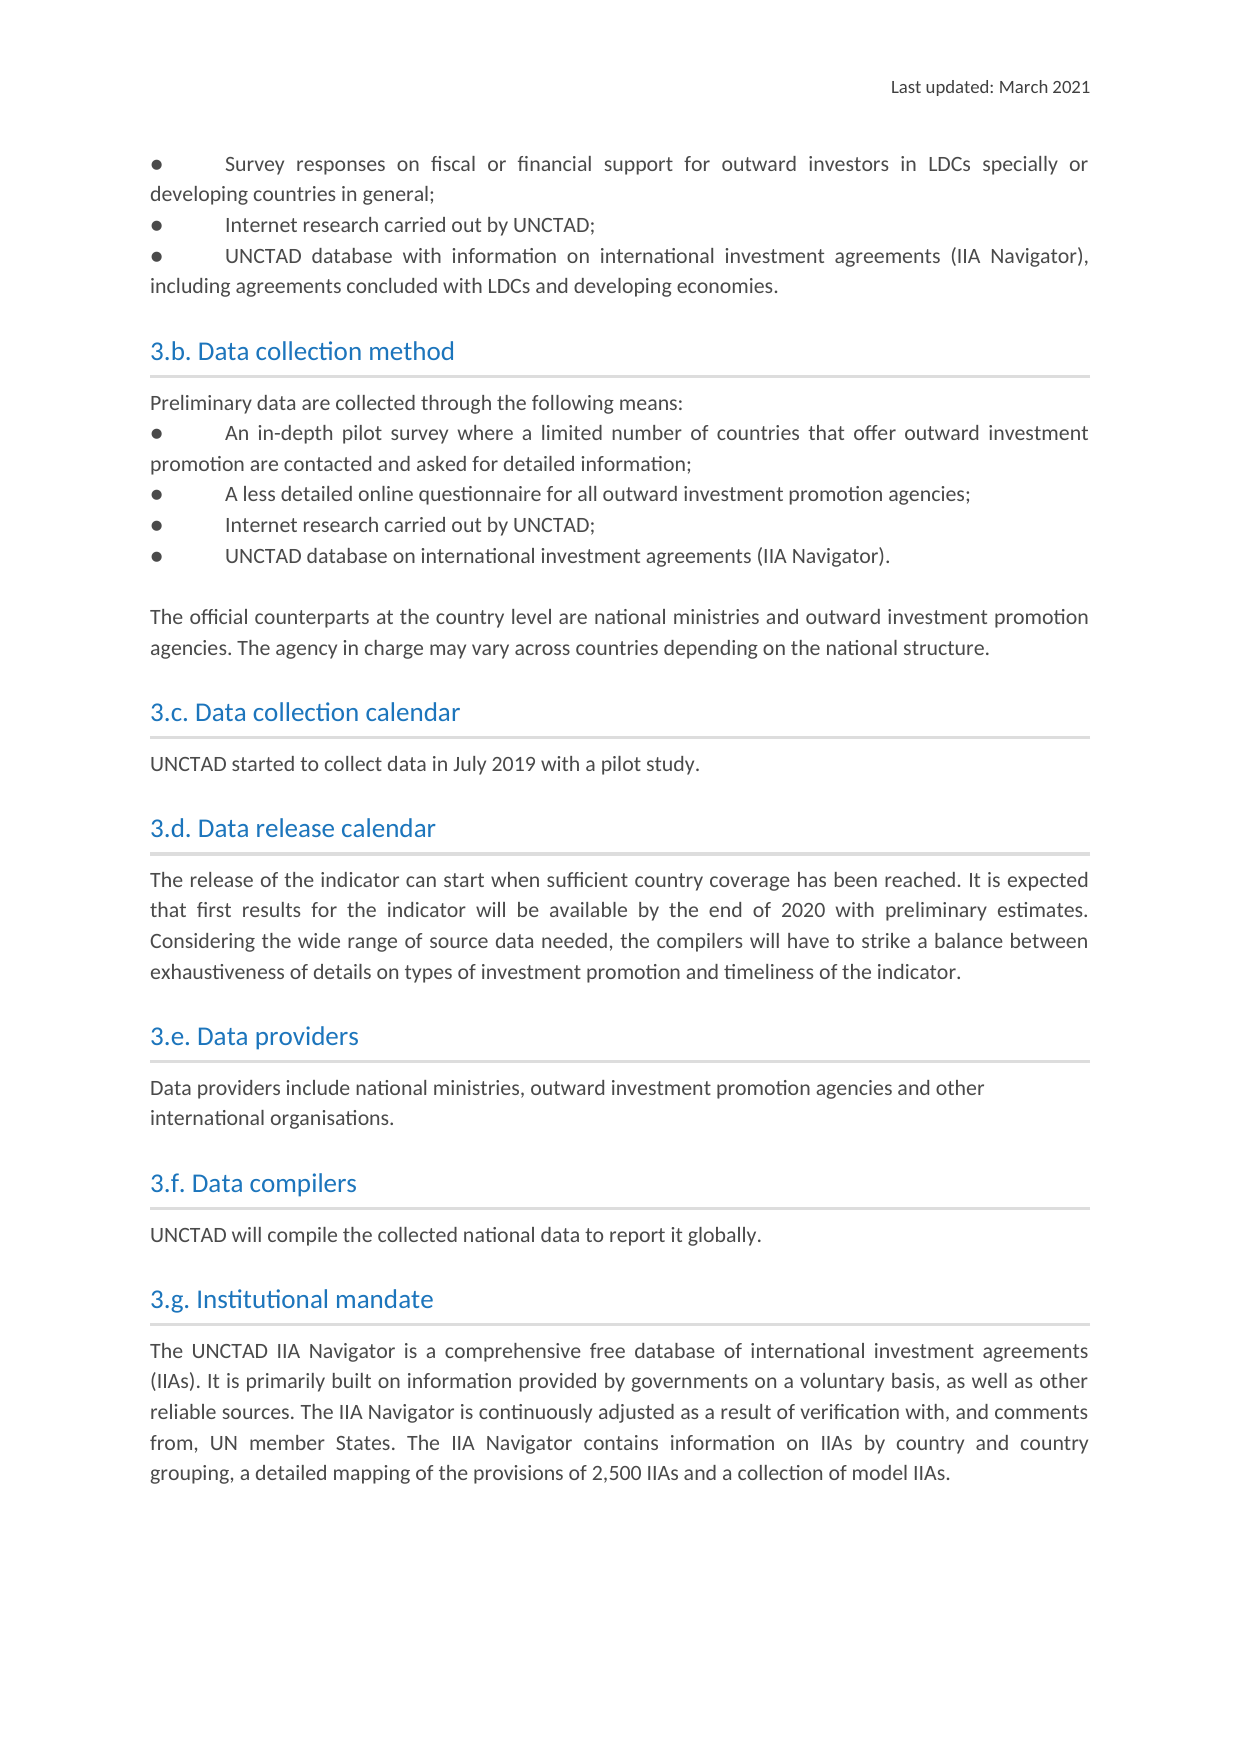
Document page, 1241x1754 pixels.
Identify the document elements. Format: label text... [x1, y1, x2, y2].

text UNCTAD will compile the collected national data to report it globally. [150, 1221, 1090, 1247]
text The official counterparts at the country level are national ministries and outward investment promotion agencies. The agency in charge may vary across countries depending on the national structure. [150, 603, 1090, 660]
text 3.f. Data compilers [150, 1166, 1090, 1207]
text Preliminary data are collected through the following means: [150, 389, 1090, 415]
text 3.e. Data providers [150, 1019, 1090, 1060]
text The release of the indicator can start when sufficient country coverage has been reached. It is expected that first results for the indicator will be available by the end of 2020 with preliminary estimates. Considering the wide range of source data needed, the compilers will have to strike a balance between exhaustiveness of details on types of investment promotion and timeliness of the indicator. [150, 866, 1090, 984]
text ● An in-depth pilot survey where a limited number of countries that offer outward investment promotion are contacted and asked for detailed information; [150, 419, 1090, 477]
text 3.c. Data collection calendar [150, 695, 1090, 736]
text ● UNCTAD database with information on international investment agreements (IIA Navigator), including agreements concluded with LDCs and developing economies. [150, 242, 1090, 299]
text The UNCTAD IIA Navigator is a comprehensive free database of international investment agreements (IIAs). It is primarily built on information provided by governments on a voluntary basis, as well as other reliable sources. The IIA Navigator is continuously adjusted as a result of verification with, and comments from, UN member States. The IIA Navigator contains information on IIAs by country and country grouping, a detailed mapping of the provisions of 2,500 IIAs and a collection of model IIAs. [150, 1337, 1090, 1486]
text ● UNCTAD database on international investment agreements (IIA Navigator). [150, 542, 1090, 568]
text ● Survey responses on fiscal or financial support for outward investors in LDCs specially or developing countries in general; [150, 150, 1090, 207]
text ● Internet research carried out by UNCTAD; [150, 211, 1090, 238]
text ● Internet research carried out by UNCTAD; [150, 511, 1090, 538]
text ● A less detailed online questionnaire for all outward investment promotion agencies; [150, 481, 1090, 507]
text 3.g. Institutional mandate [150, 1282, 1090, 1323]
text UNCTAD started to collect data in July 2019 with a pilot study. [150, 750, 1090, 776]
text 3.b. Data collection method [150, 334, 1090, 375]
text 3.d. Data release calendar [150, 811, 1090, 852]
text Data providers include national ministries, outward investment promotion agencies and other international organisations. [150, 1074, 1090, 1131]
